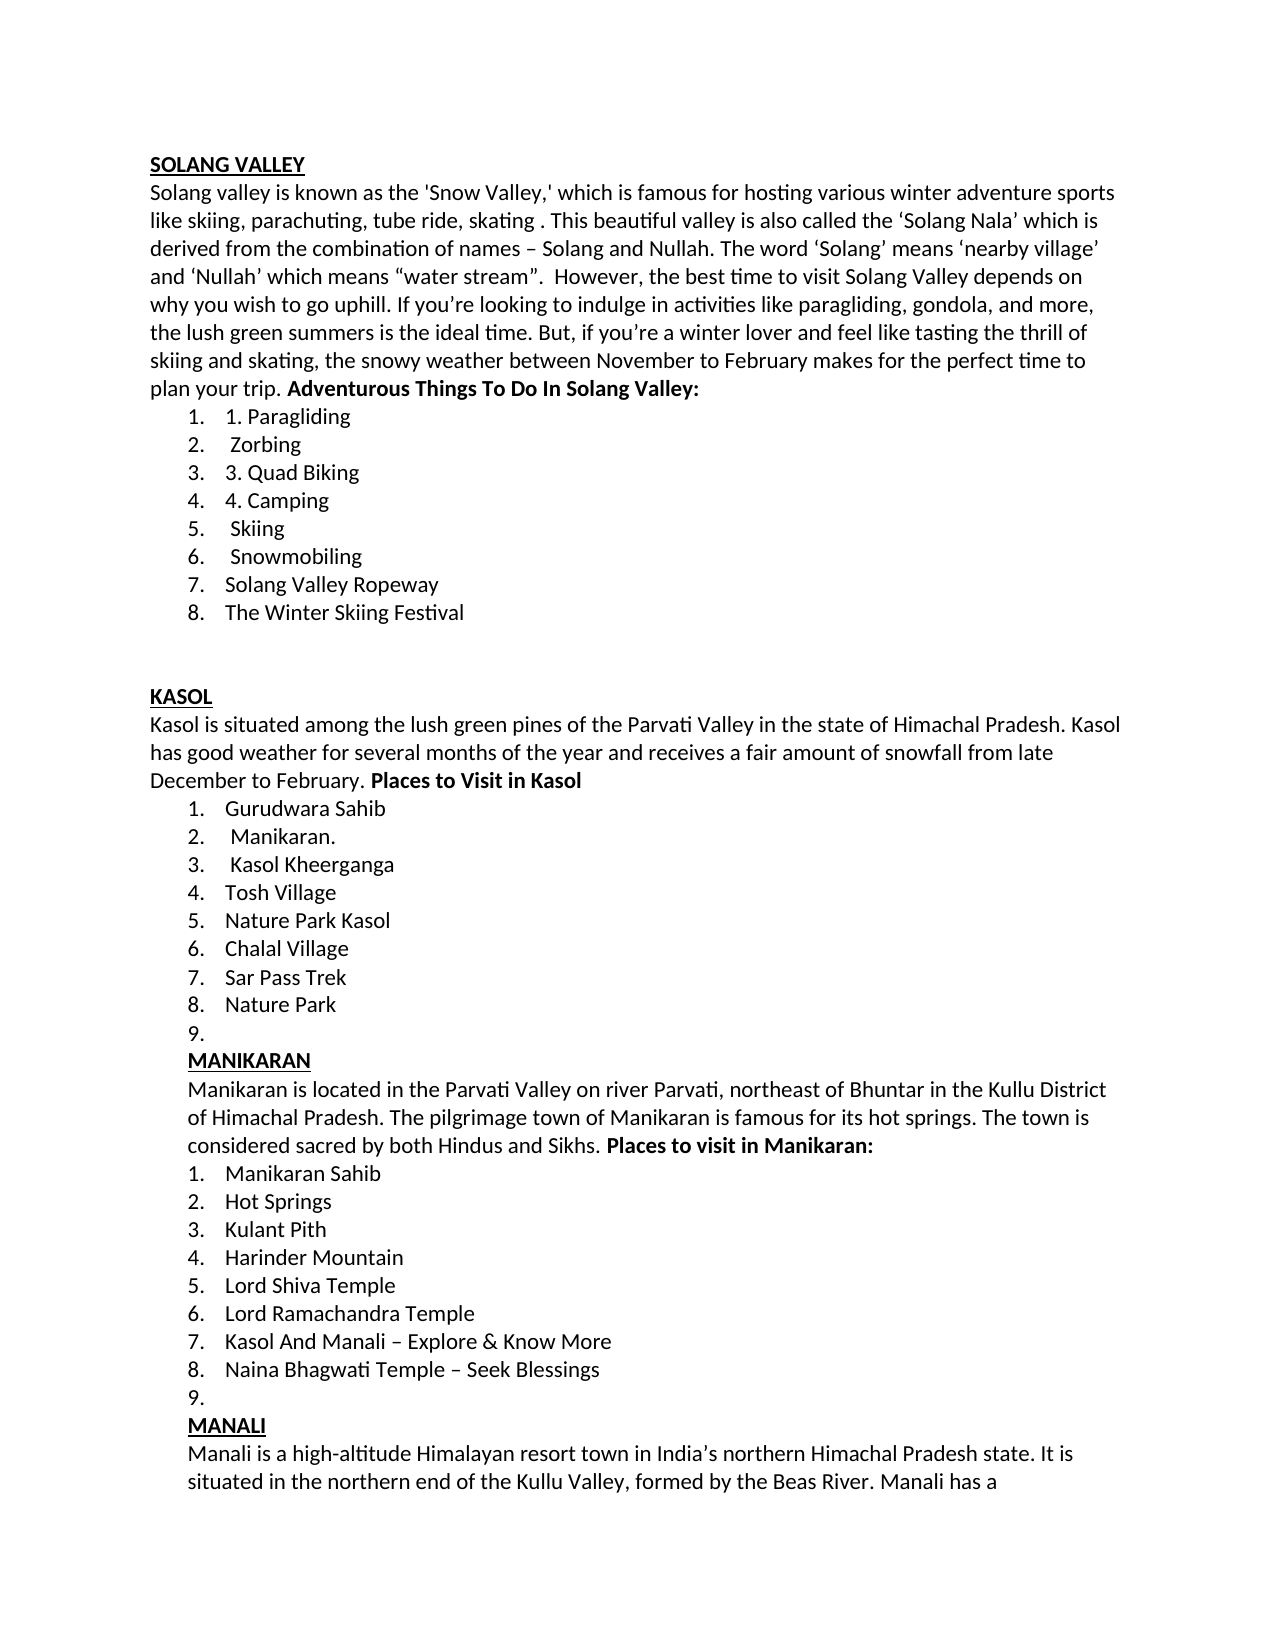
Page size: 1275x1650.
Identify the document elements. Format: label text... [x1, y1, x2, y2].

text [187, 1439, 1125, 1495]
text KASOL [150, 682, 1125, 710]
list Kulant Pith [187, 1215, 1125, 1243]
list 1. Paragliding [187, 402, 1125, 430]
list Gurudwara Sahib [187, 794, 1125, 822]
list Chalal Village [187, 934, 1125, 963]
list Zorbing [187, 430, 1125, 458]
text Kasol is situated among the lush green pines of the Parvati Valley in the state of Himachal Pradesh. Kasol has good weather for several months of the year and receives a fair amount of snowfall from late December to February. Places to Visit in Kasol [150, 710, 1125, 794]
text Solang valley is known as the 'Snow Valley,' which is famous for hosting various winter adventure sports like skiing, parachuting, tube ride, skating . This beautiful valley is also called the ‘Solang Nala’ which is derived from the combination of names – Solang and Nullah. The word ‘Solang’ means ‘nearby village’ and ‘Nullah’ which means “water stream”. However, the best time to visit Solang Valley depends on why you wish to go uphill. If you’re looking to indulge in activities like paragliding, gondola, and more, the lush green summers is the ideal time. But, if you’re a winter lover and feel like tasting the thrill of skiing and skating, the snowy weather between November to February makes for the perfect time to plan your trip. Adventurous Things To Do In Solang Valley: [150, 178, 1125, 402]
list Hot Springs [187, 1187, 1125, 1215]
list Kasol Kheerganga [187, 851, 1125, 878]
list Solang Valley Ropeway [187, 570, 1125, 598]
list Tosh Village [187, 878, 1125, 907]
list Nature Park [187, 991, 1125, 1019]
text MANALI [187, 1411, 1125, 1439]
list Sar Pass Trek [187, 963, 1125, 991]
text Manikaran is located in the Parvati Valley on river Parvati, northeast of Bhuntar in the Kullu District of Himachal Pradesh. The pilgrimage town of Manikaran is famous for its hot springs. The town is considered sacred by both Hindus and Sikhs. Places to visit in Manikaran: [187, 1075, 1125, 1159]
list Skiing [187, 514, 1125, 542]
list Nature Park Kasol [187, 907, 1125, 934]
list 4. Camping [187, 486, 1125, 514]
list Lord Shiva Temple [187, 1271, 1125, 1299]
list Manikaran. [187, 822, 1125, 851]
text MANIKARAN [187, 1047, 1125, 1075]
list Kasol And Manali – Explore & Know More [187, 1327, 1125, 1355]
list 3. Quad Biking [187, 458, 1125, 486]
list Manikaran Sahib [187, 1159, 1125, 1187]
list Naina Bhagwati Temple – Seek Blessings [187, 1355, 1125, 1383]
list Lord Ramachandra Temple [187, 1299, 1125, 1327]
text SOLANG VALLEY [150, 150, 1125, 178]
list Harinder Mountain [187, 1243, 1125, 1271]
list Snowmobiling [187, 542, 1125, 570]
list The Winter Skiing Festival [187, 598, 1125, 626]
